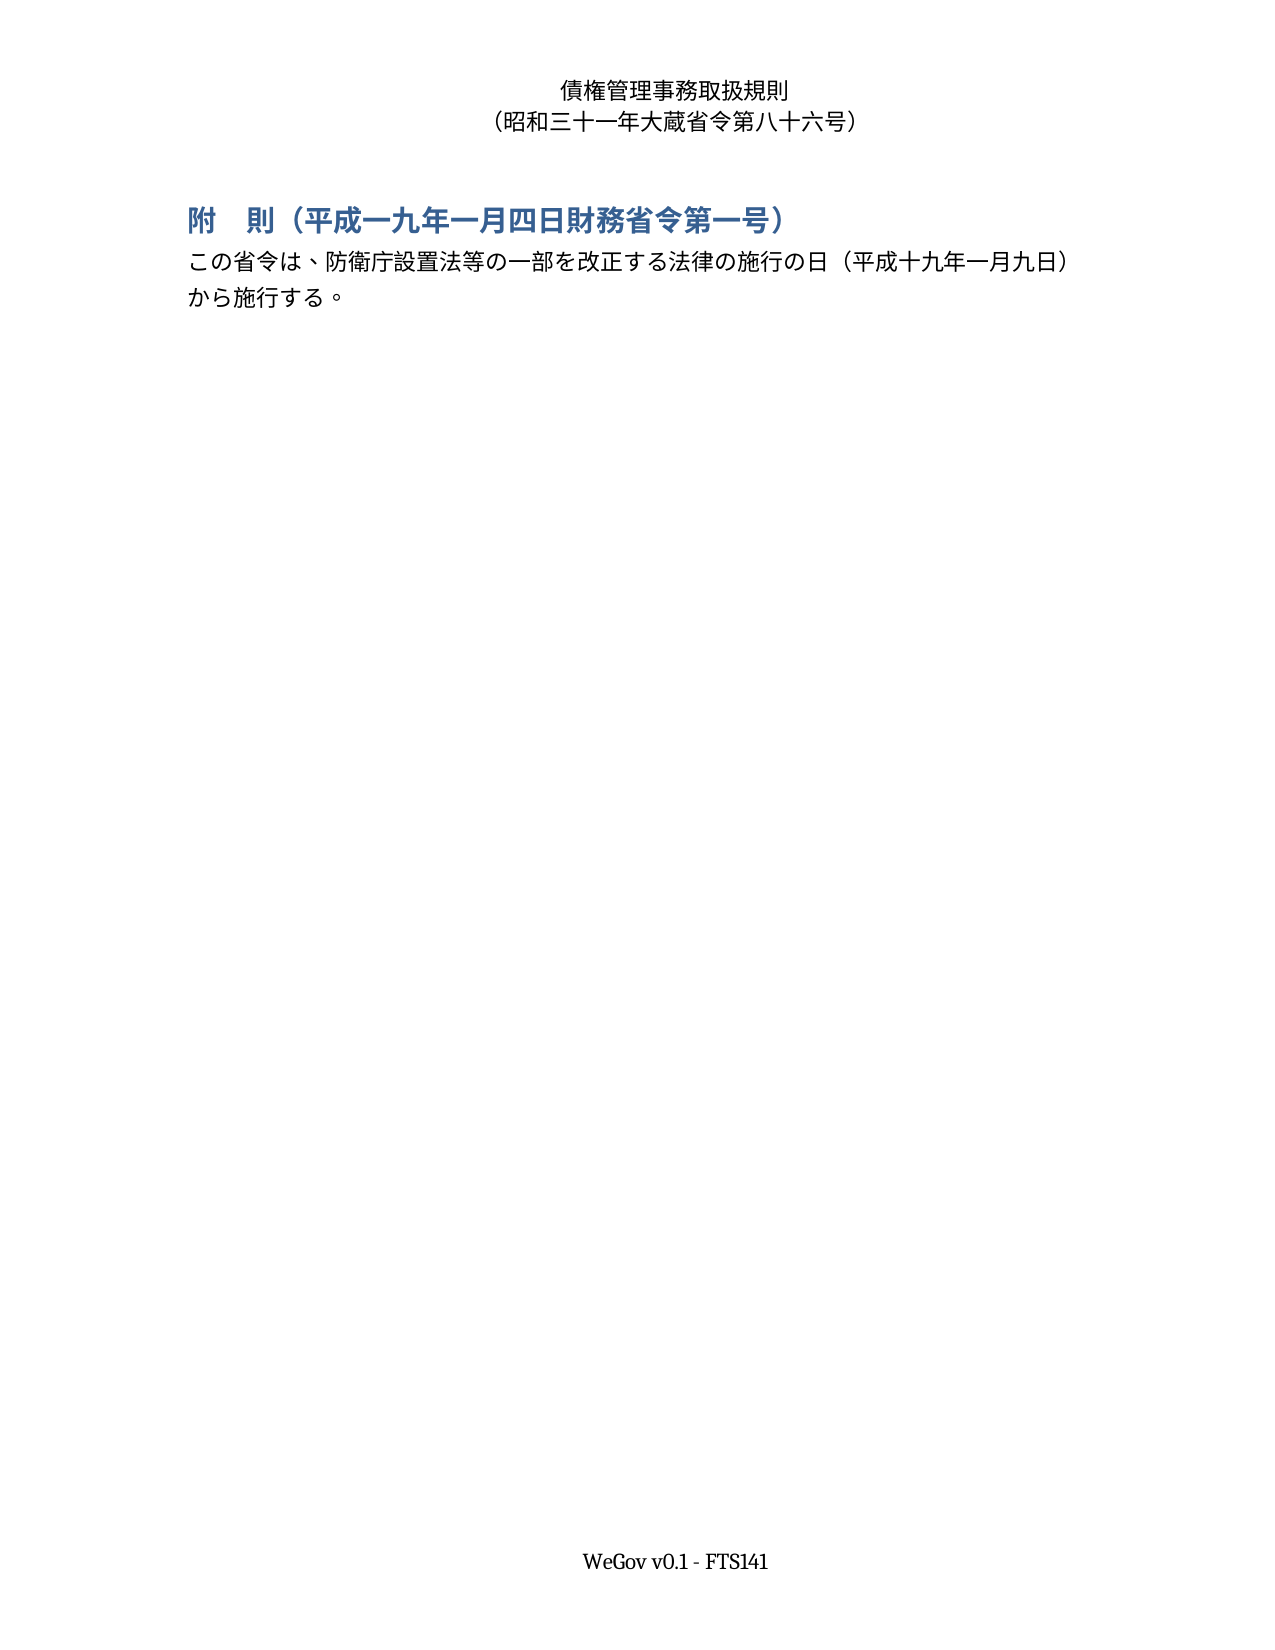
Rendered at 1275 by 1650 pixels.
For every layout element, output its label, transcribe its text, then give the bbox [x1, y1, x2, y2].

subtitle 附 則（平成一九年一月四日財務省令第一号） [187, 200, 1087, 240]
text この省令は、防衛庁設置法等の一部を改正する法律の施行の日（平成十九年一月九日）から施行する。 [187, 246, 1087, 313]
